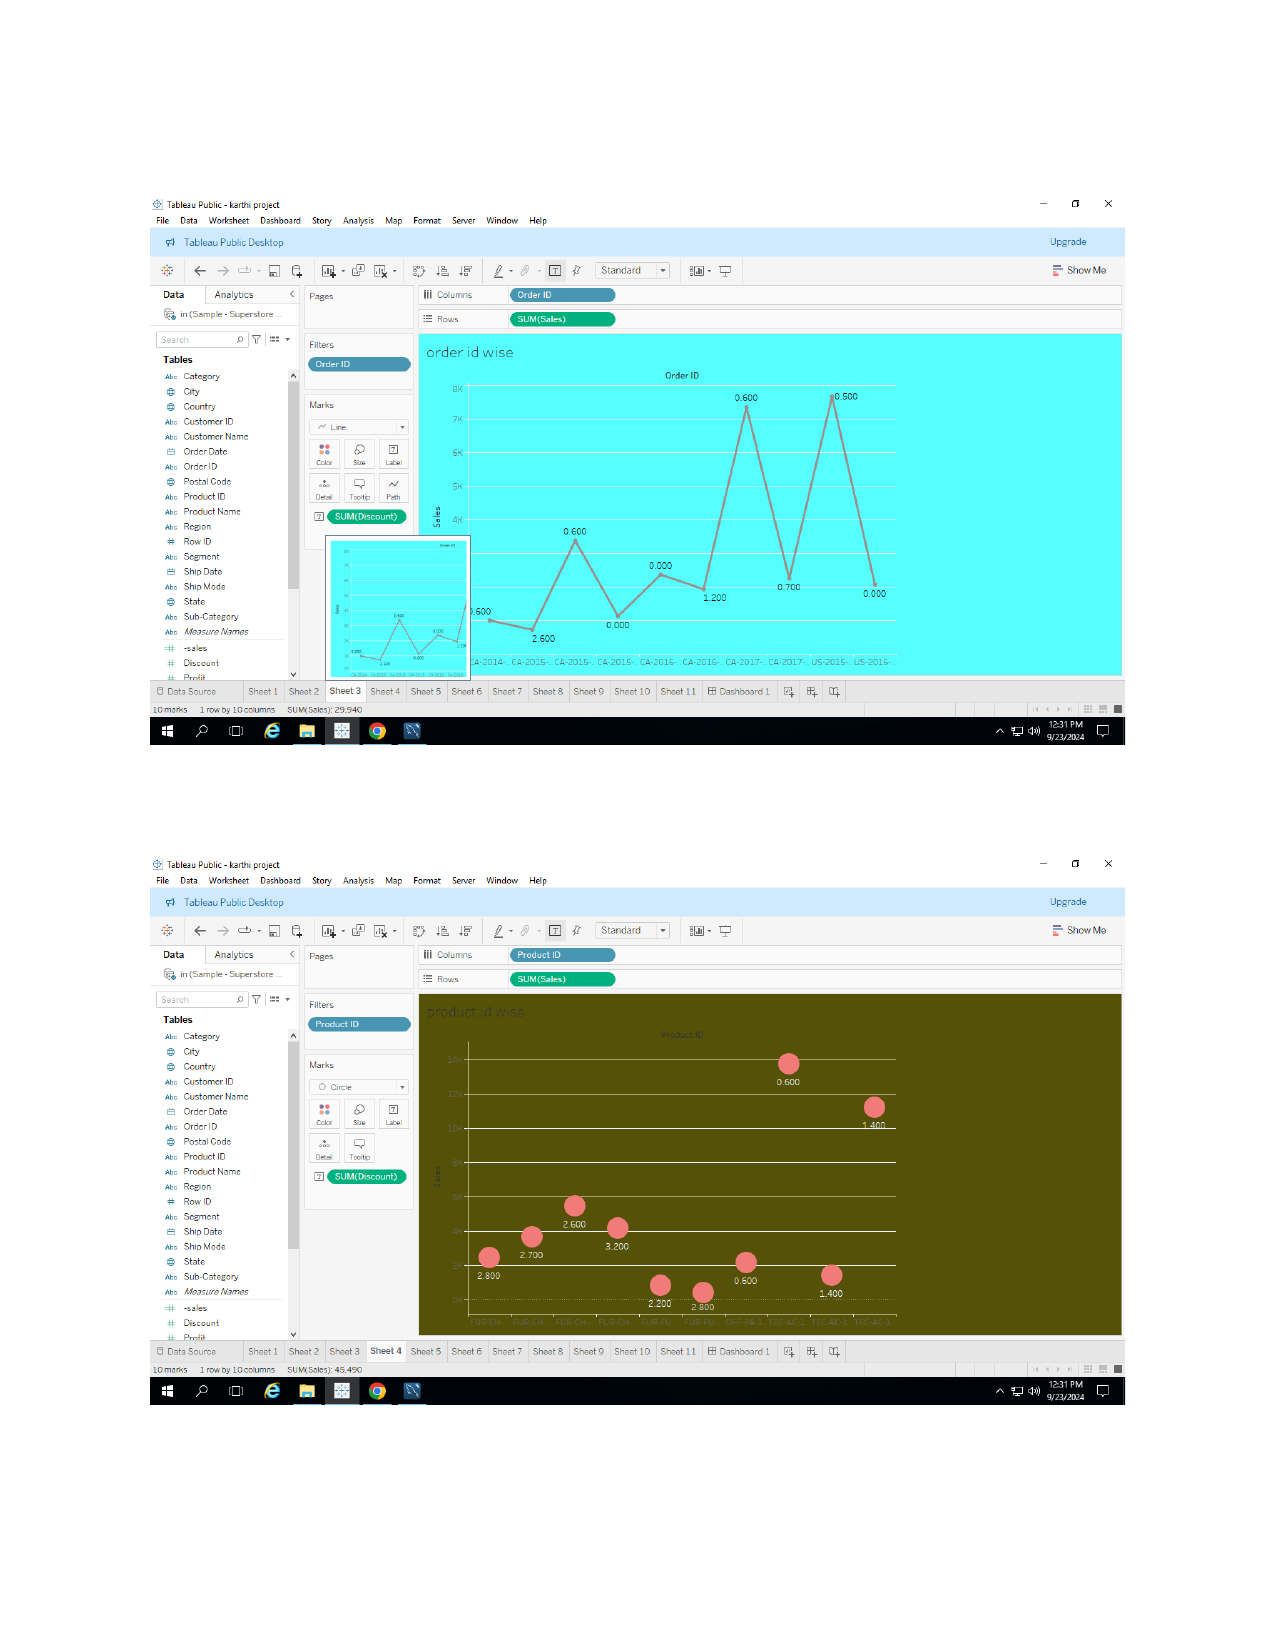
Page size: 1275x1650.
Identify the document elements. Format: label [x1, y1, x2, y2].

picture [150, 856, 1125, 1405]
picture [150, 196, 1125, 745]
